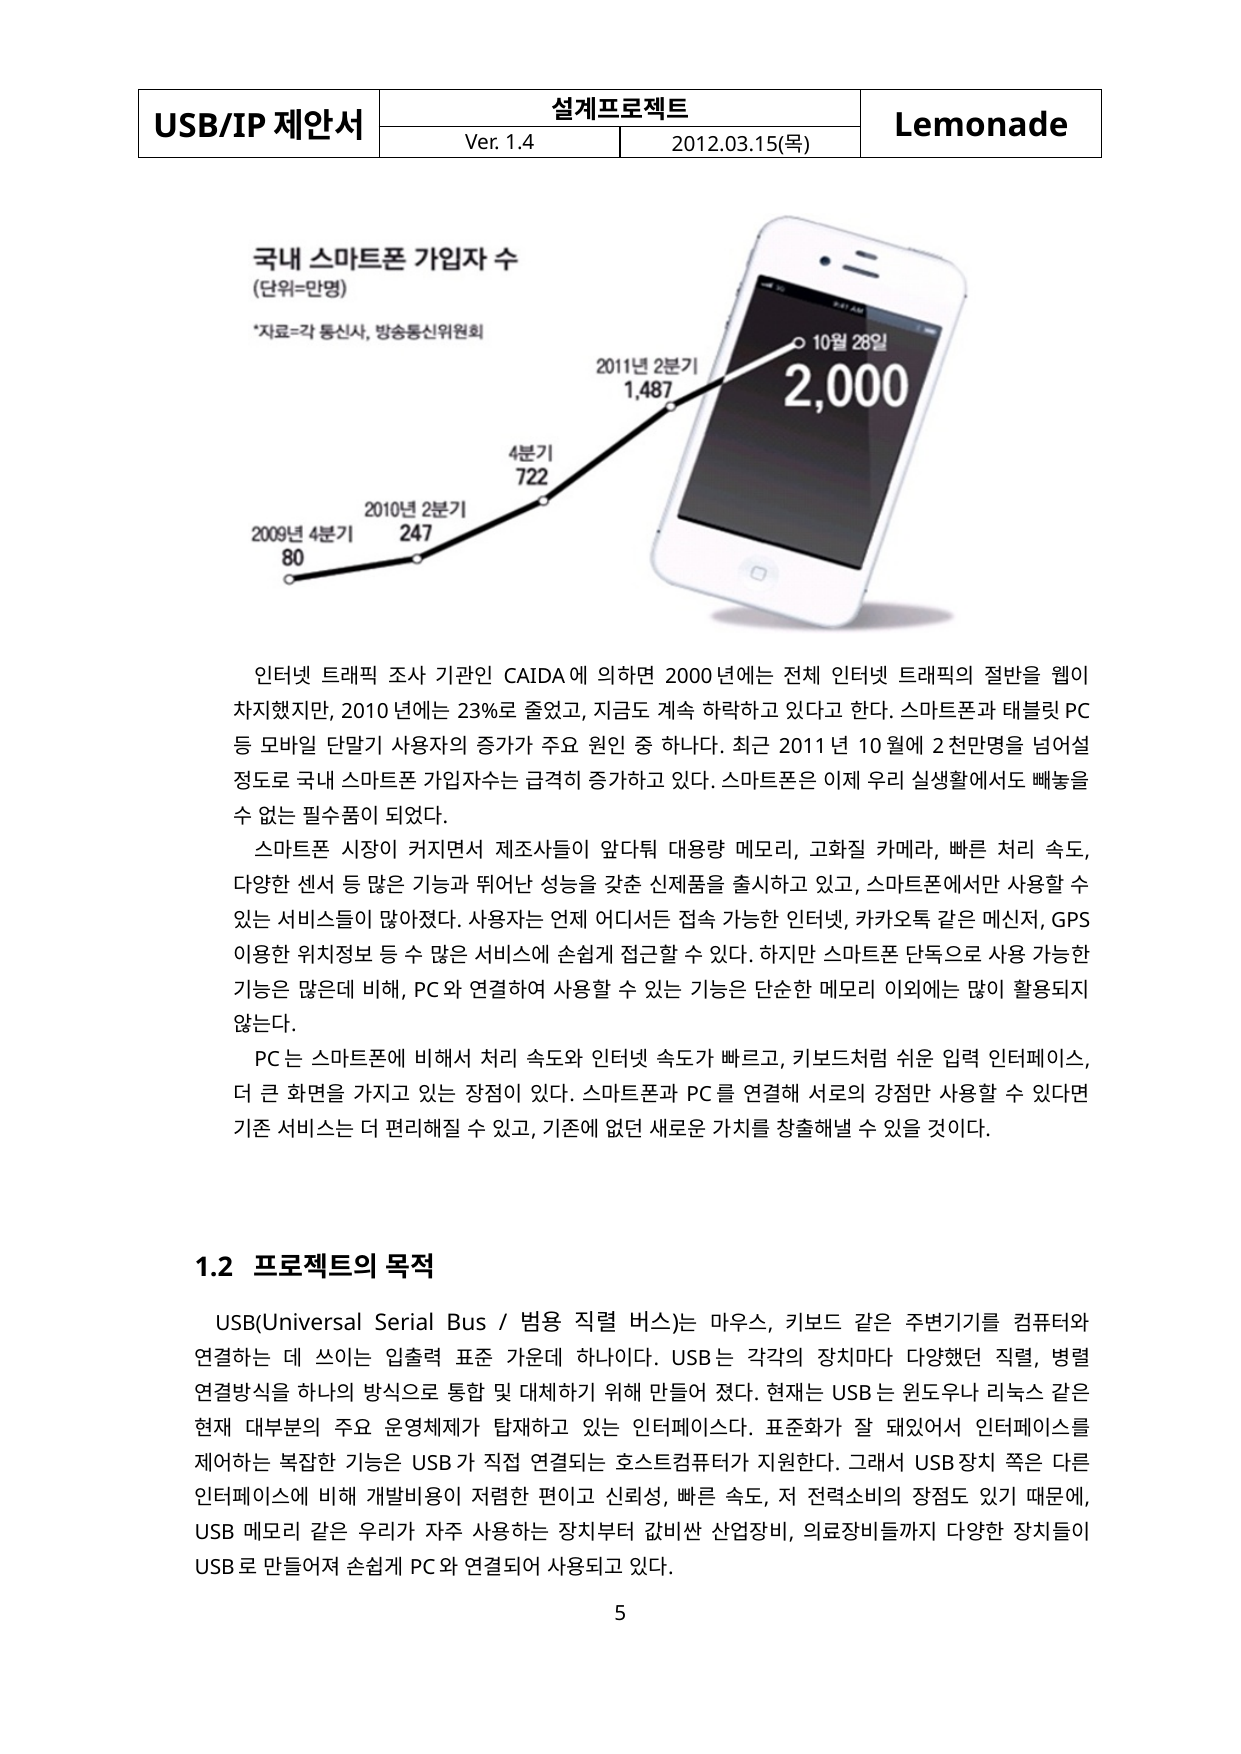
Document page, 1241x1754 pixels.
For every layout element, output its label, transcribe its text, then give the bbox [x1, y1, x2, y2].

list USB(Universal Serial Bus / 범용 직렬 버스)는 마우스, 키보드 같은 주변기기를 컴퓨터와 연결하는 데 쓰이는 입출력 표준 가운데 하나이다. USB는 각각의 장치마다 다양했던 직렬, 병렬 연결방식을 하나의 방식으로 통합 및 대체하기 위해 만들어 졌다. 현재는 USB는 윈도우나 리눅스 같은 현재 대부분의 주요 운영체제가 탑재하고 있는 인터페이스다. 표준화가 잘 돼있어서 인터페이스를 제어하는 복잡한 기능은 USB가 직접 연결되는 호스트컴퓨터가 지원한다. 그래서 USB장치 쪽은 다른 인터페이스에 비해 개발비용이 저렴한 편이고 신뢰성, 빠른 속도, 저 전력소비의 장점도 있기 때문에, USB 메모리 같은 우리가 자주 사용하는 장치부터 값비싼 산업장비, 의료장비들까지 다양한 장치들이 USB로 만들어져 손쉽게 PC와 연결되어 사용되고 있다. [194, 1304, 1090, 1581]
text PC는 스마트폰에 비해서 처리 속도와 인터넷 속도가 빠르고, 키보드처럼 쉬운 입력 인터페이스, 더 큰 화면을 가지고 있는 장점이 있다. 스마트폰과 PC를 연결해 서로의 강점만 사용할 수 있다면 기존 서비스는 더 편리해질 수 있고, 기존에 없던 새로운 가치를 창출해낼 수 있을 것이다. [233, 1042, 1090, 1142]
text 스마트폰 시장이 커지면서 제조사들이 앞다퉈 대용량 메모리, 고화질 카메라, 빠른 처리 속도, 다양한 센서 등 많은 기능과 뛰어난 성능을 갖춘 신제품을 출시하고 있고, 스마트폰에서만 사용할 수 있는 서비스들이 많아졌다. 사용자는 언제 어디서든 접속 가능한 인터넷, 카카오톡 같은 메신저, GPS이용한 위치정보 등 수 많은 서비스에 손쉽게 접근할 수 있다. 하지만 스마트폰 단독으로 사용 가능한 기능은 많은데 비해, PC와 연결하여 사용할 수 있는 기능은 단순한 메모리 이외에는 많이 활용되지 않는다. [233, 834, 1090, 1038]
picture [241, 211, 976, 646]
list 프로젝트의 목적 [194, 1244, 1090, 1284]
text 인터넷 트래픽 조사 기관인 CAIDA에 의하면 2000년에는 전체 인터넷 트래픽의 절반을 웹이 차지했지만, 2010년에는 23%로 줄었고, 지금도 계속 하락하고 있다고 한다. 스마트폰과 태블릿PC 등 모바일 단말기 사용자의 증가가 주요 원인 중 하나다. 최근 2011년 10월에 2천만명을 넘어설 정도로 국내 스마트폰 가입자수는 급격히 증가하고 있다. 스마트폰은 이제 우리 실생활에서도 빼놓을 수 없는 필수품이 되었다. [233, 660, 1090, 829]
